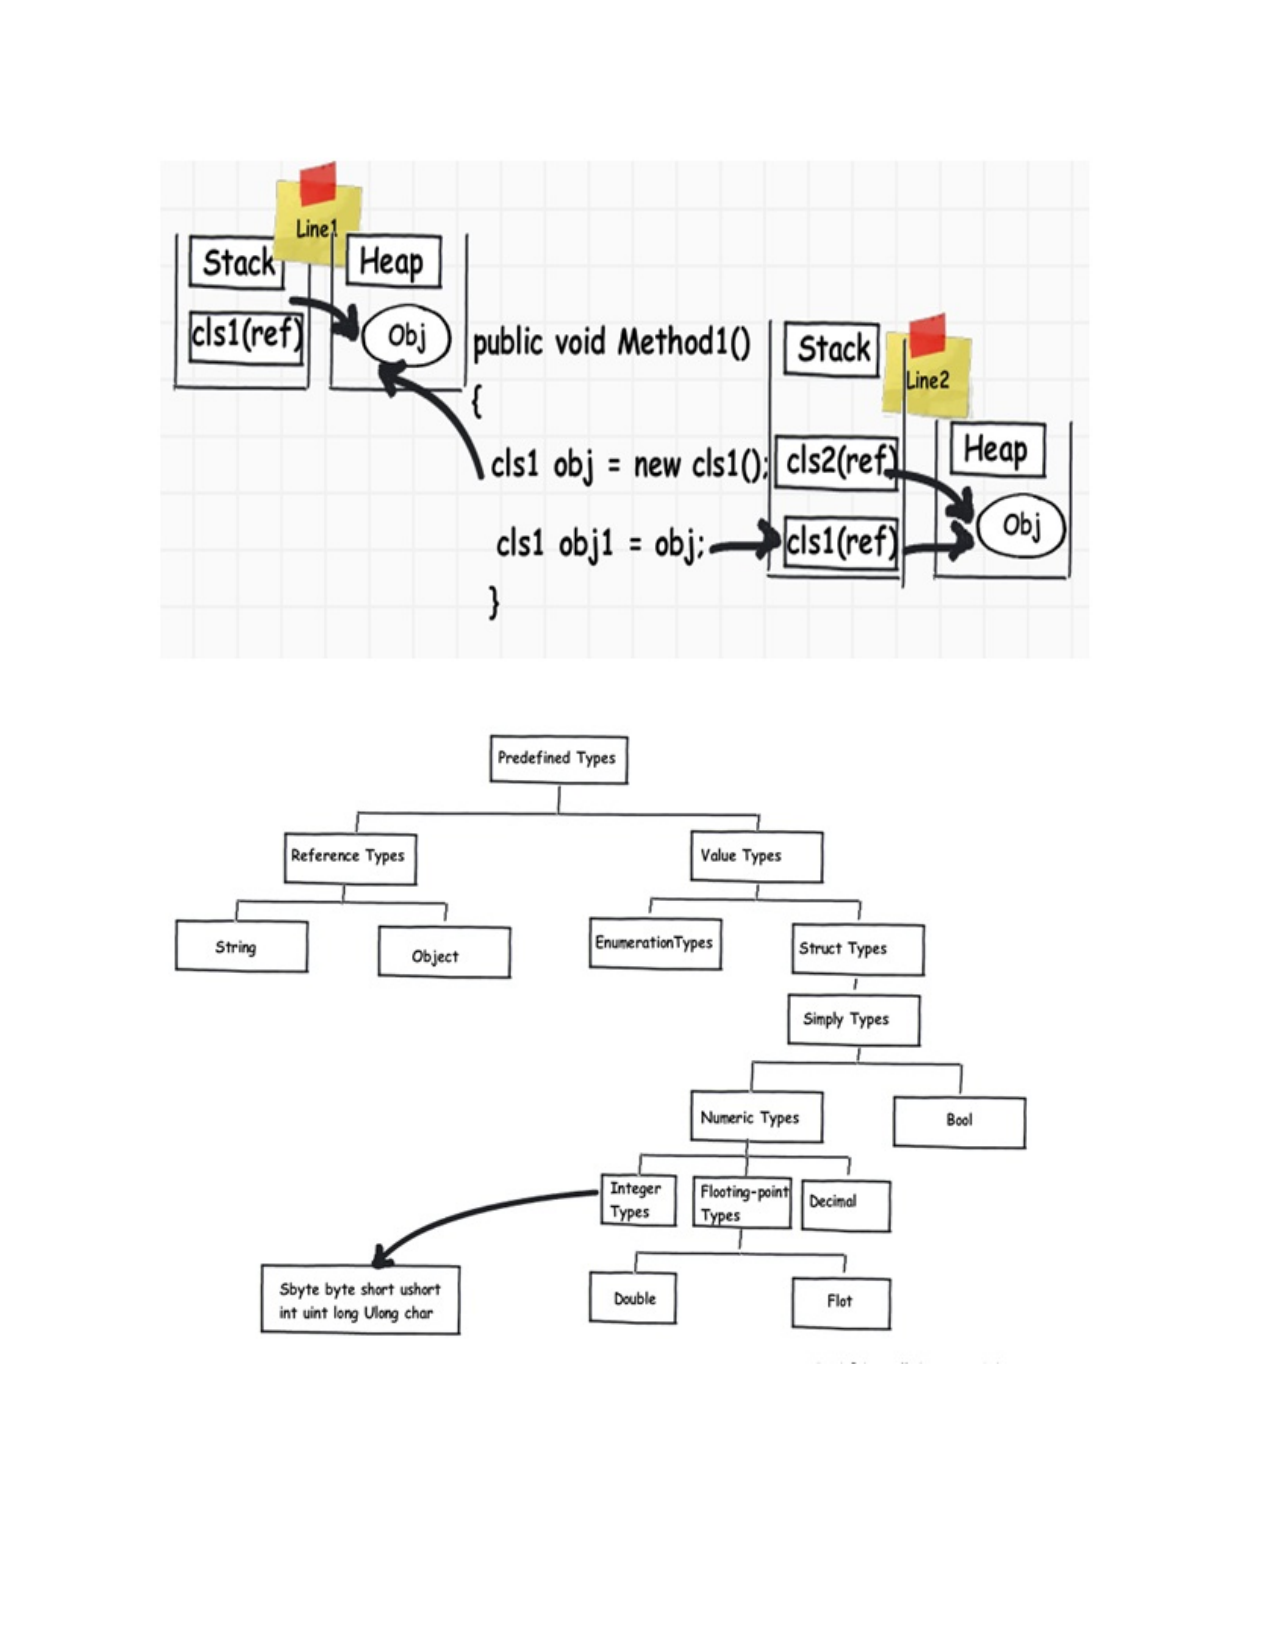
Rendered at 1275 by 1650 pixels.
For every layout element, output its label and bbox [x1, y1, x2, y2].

picture [150, 707, 1102, 1364]
picture [150, 150, 1125, 680]
